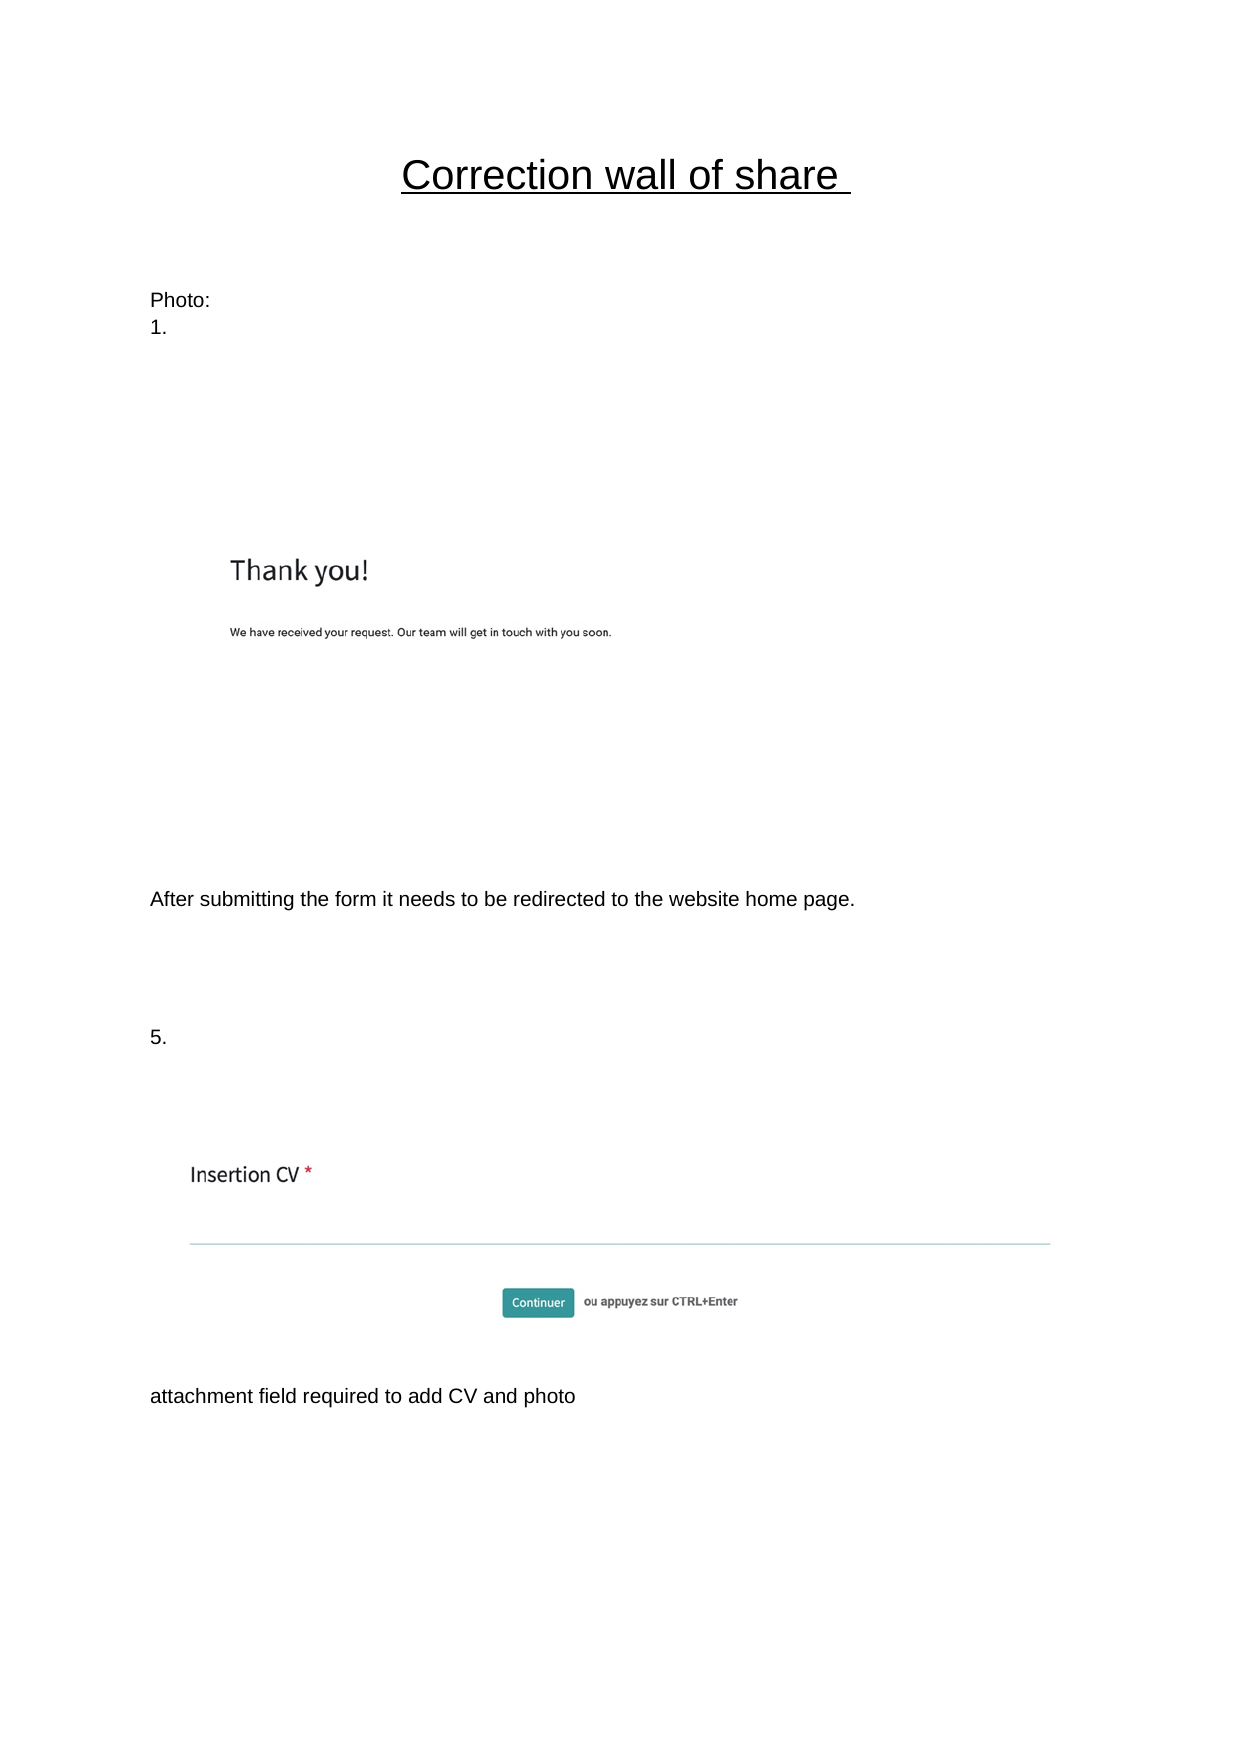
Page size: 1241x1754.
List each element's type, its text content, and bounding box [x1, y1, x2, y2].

text Correction wall of share [150, 150, 1090, 198]
text 1. [150, 315, 1090, 339]
text After submitting the form it needs to be redirected to the website home page. [150, 887, 1090, 911]
picture [150, 342, 1082, 859]
text 5. [150, 1025, 1090, 1052]
text attachment field required to add CV and photo [150, 1383, 1090, 1407]
text Photo: [150, 288, 1090, 312]
picture [150, 1052, 1091, 1380]
